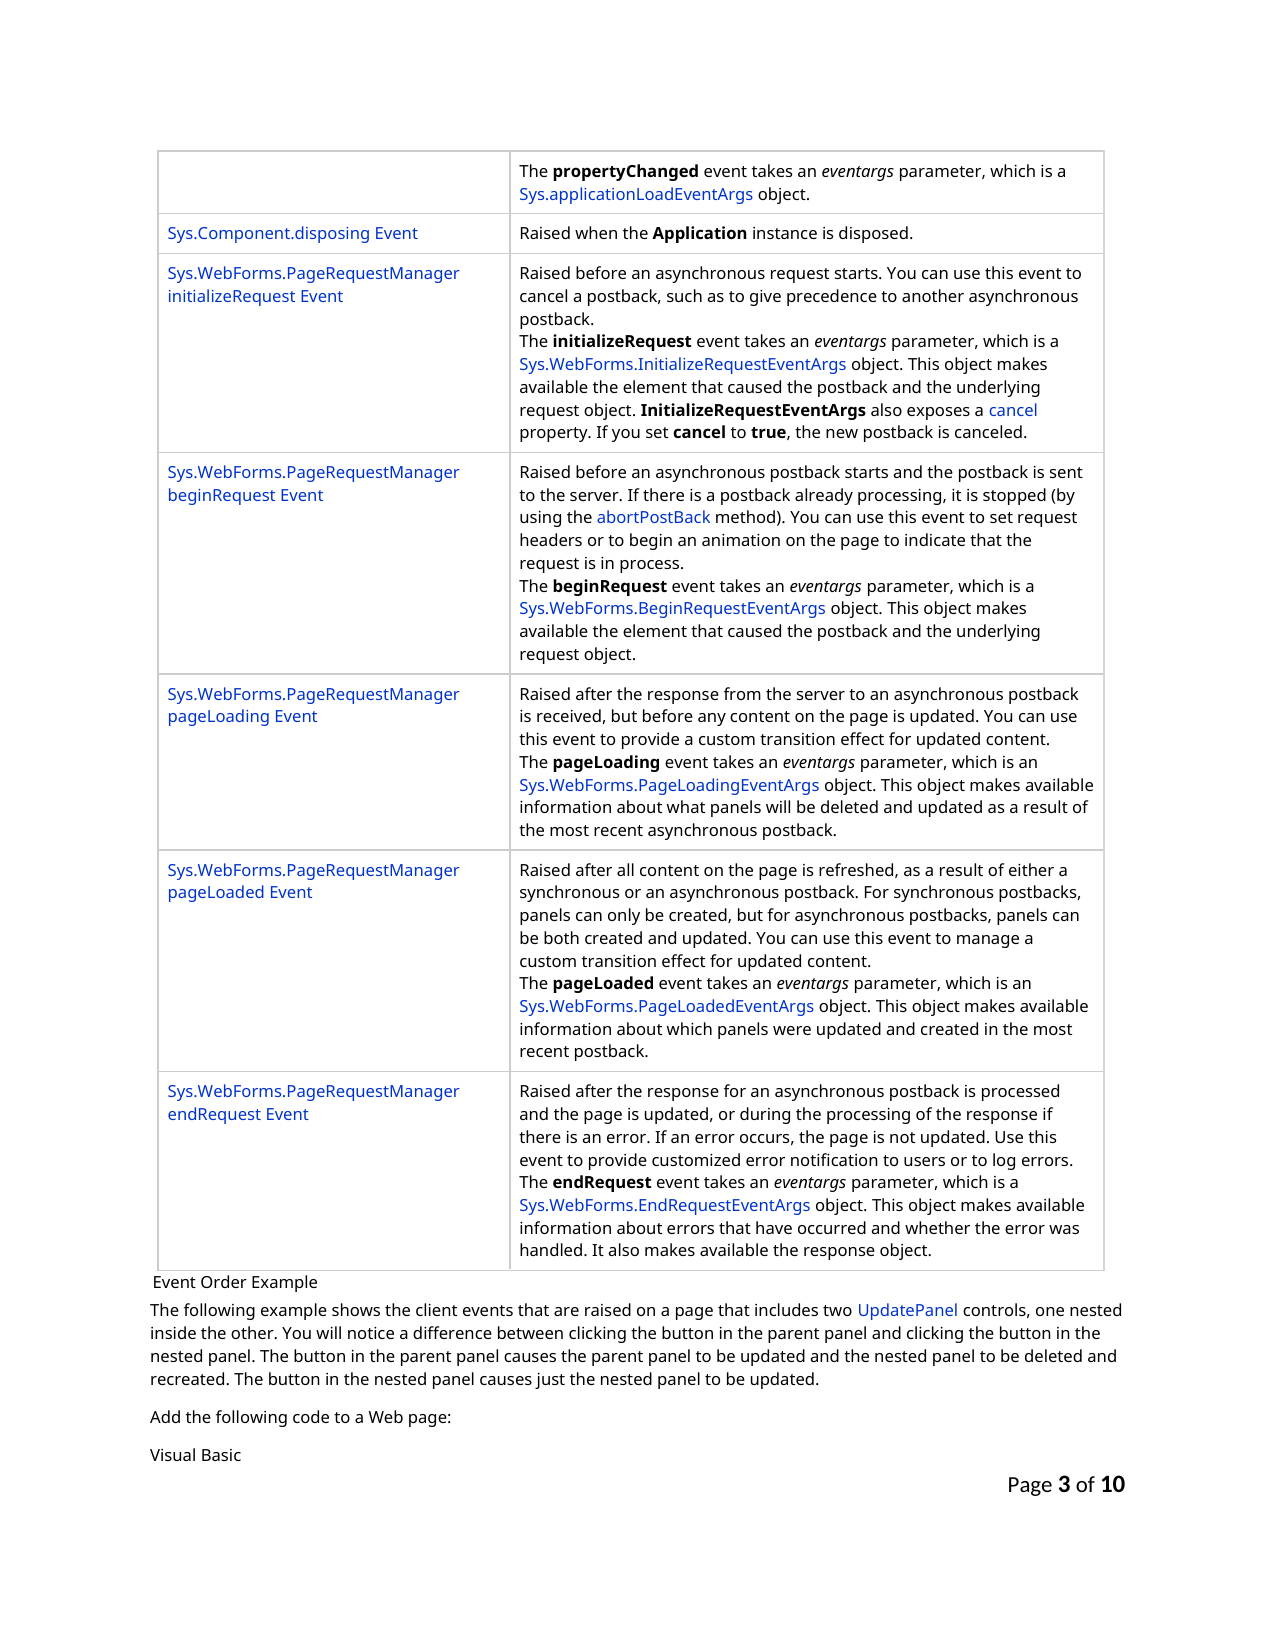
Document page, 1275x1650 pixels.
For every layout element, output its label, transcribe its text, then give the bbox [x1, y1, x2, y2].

text The following example shows the client events that are raised on a page that includes two UpdatePanel controls, one nested inside the other. You will notice a difference between clicking the button in the parent panel and clicking the button in the nested panel. The button in the parent panel causes the parent panel to be updated and the nested panel to be deleted and recreated. The button in the nested panel causes just the nested panel to be updated. [150, 1299, 1125, 1390]
table_cell Raised after the response for an asynchronous postback is processed and the page is updated, or during the processing of the response if there is an error. If an error occurs, the page is not updated. Use this event to provide customized error notification to users or to log errors. The endRequest event takes an eventargs parameter, which is a Sys.WebForms.EndRequestEventArgs object. This object makes available information about errors that have occurred and whether the error was handled. It also makes available the response object. [511, 1072, 1103, 1269]
table_cell Sys.WebForms.PageRequestManager initializeRequest Event [159, 254, 509, 451]
table_cell Sys.WebForms.PageRequestManager beginRequest Event [159, 453, 509, 673]
table_cell Raised after all content on the page is refreshed, as a result of either a synchronous or an asynchronous postback. For synchronous postbacks, panels can only be created, but for asynchronous postbacks, panels can be both created and updated. You can use this event to manage a custom transition effect for updated content. The pageLoaded event takes an eventargs parameter, which is an Sys.WebForms.PageLoadedEventArgs object. This object makes available information about which panels were updated and created in the most recent postback. [511, 851, 1103, 1071]
table_cell Raised when the Application instance is disposed. [511, 214, 1103, 252]
table_cell Sys.WebForms.PageRequestManager pageLoading Event [159, 675, 509, 849]
table_cell Sys.WebForms.PageRequestManager pageLoaded Event [159, 851, 509, 1071]
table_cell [511, 152, 1103, 213]
table_cell Sys.Component.disposing Event [159, 214, 509, 252]
text Add the following code to a Web page: [150, 1406, 1125, 1428]
text Event Order Example [150, 1271, 1125, 1299]
table_cell Raised after the response from the server to an asynchronous postback is received, but before any content on the page is updated. You can use this event to provide a custom transition effect for updated content. The pageLoading event takes an eventargs parameter, which is an Sys.WebForms.PageLoadingEventArgs object. This object makes available information about what panels will be deleted and updated as a result of the most recent asynchronous postback. [511, 675, 1103, 849]
text Visual Basic [150, 1444, 1125, 1467]
table_cell Raised before an asynchronous request starts. You can use this event to cancel a postback, such as to give precedence to another asynchronous postback. The initializeRequest event takes an eventargs parameter, which is a Sys.WebForms.InitializeRequestEventArgs object. This object makes available the element that caused the postback and the underlying request object. InitializeRequestEventArgs also exposes a cancel property. If you set cancel to true, the new postback is canceled. [511, 254, 1103, 451]
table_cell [159, 152, 509, 213]
table_cell Sys.WebForms.PageRequestManager endRequest Event [159, 1072, 509, 1269]
table_cell Raised before an asynchronous postback starts and the postback is sent to the server. If there is a postback already processing, it is stopped (by using the abortPostBack method). You can use this event to set request headers or to begin an animation on the page to indicate that the request is in process. The beginRequest event takes an eventargs parameter, which is a Sys.WebForms.BeginRequestEventArgs object. This object makes available the element that caused the postback and the underlying request object. [511, 453, 1103, 673]
